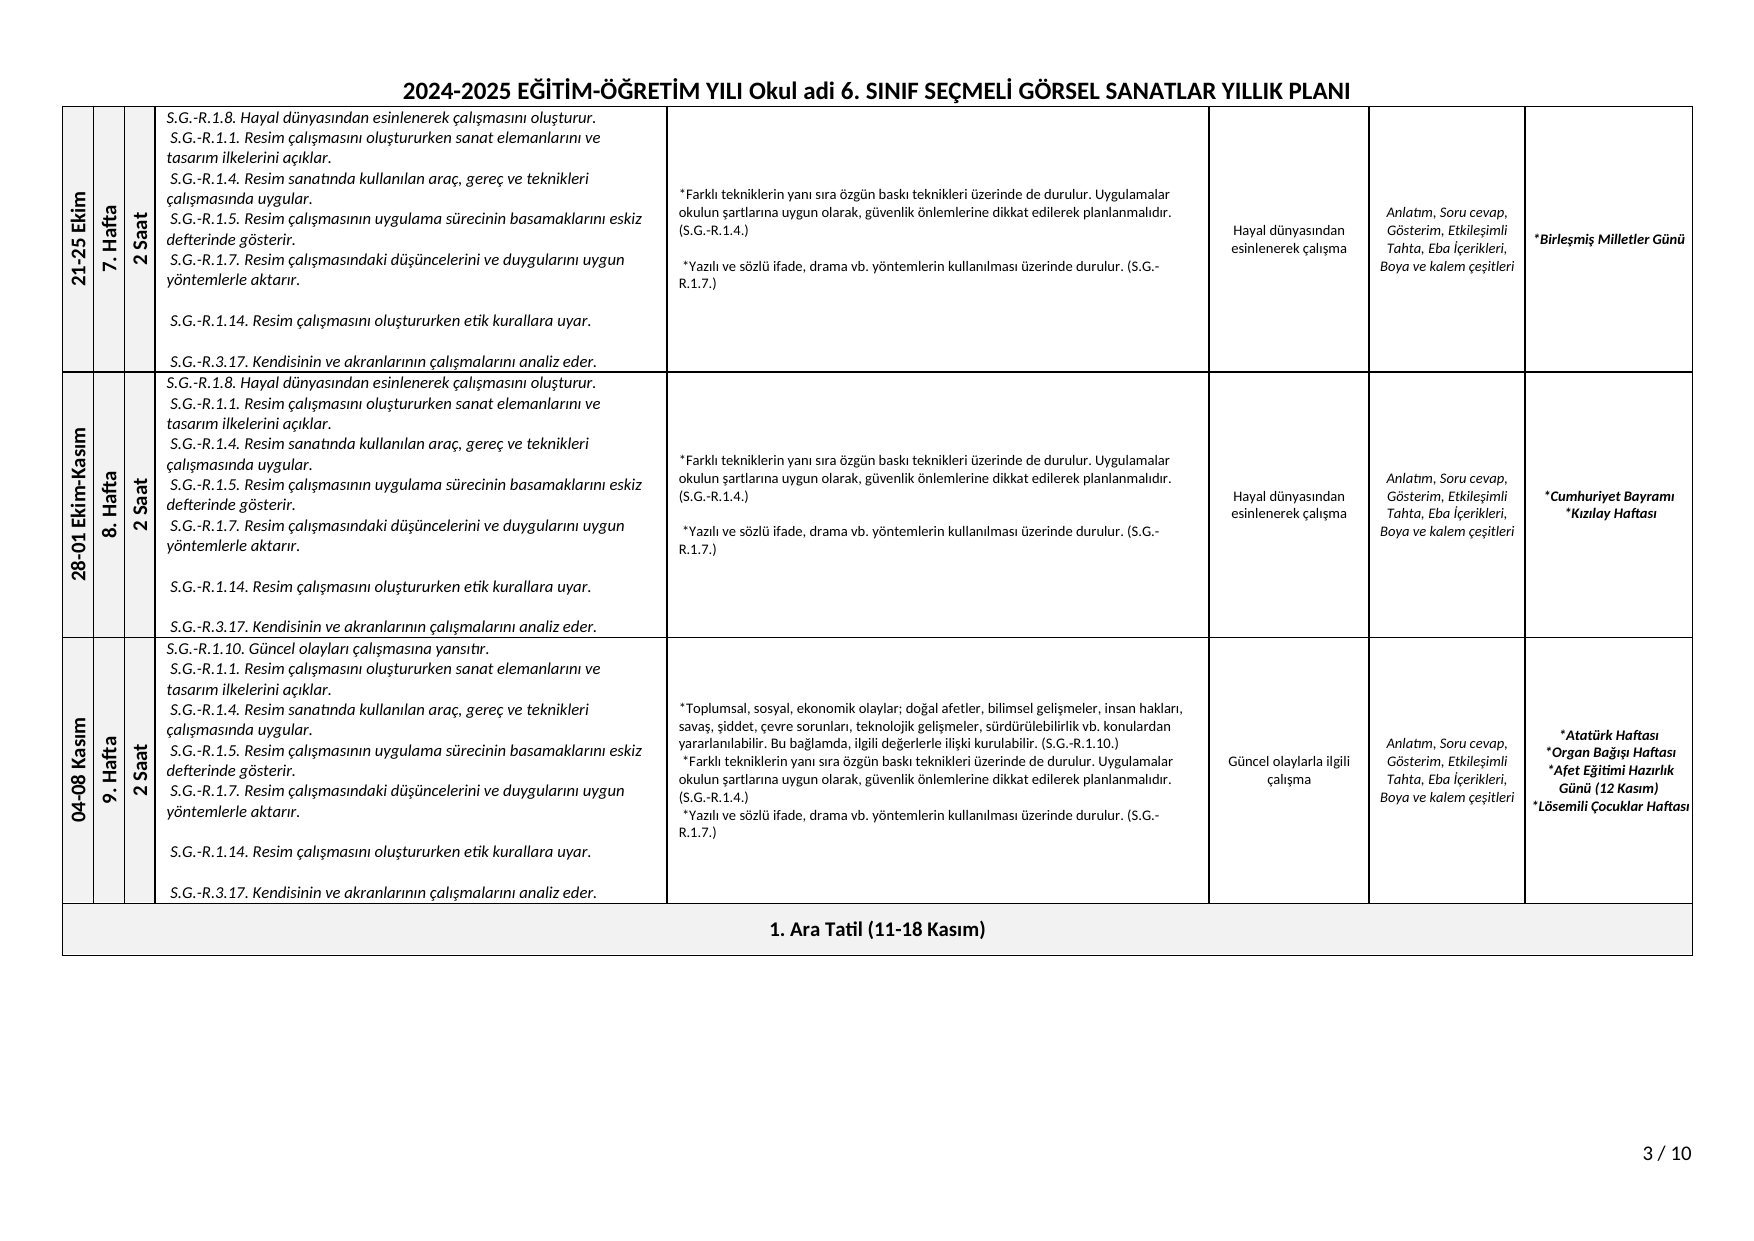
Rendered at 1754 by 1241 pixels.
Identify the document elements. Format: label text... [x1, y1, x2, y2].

table_cell 2 Saat [125, 638, 154, 902]
table_cell *Cumhuriyet Bayramı *Kızılay Haftası [1526, 373, 1692, 637]
table_cell Anlatım, Soru cevap, Gösterim, Etkileşimli Tahta, Eba İçerikleri, Boya ve kalem çeşitleri [1370, 638, 1524, 902]
table_cell Anlatım, Soru cevap, Gösterim, Etkileşimli Tahta, Eba İçerikleri, Boya ve kalem çeşitleri [1370, 107, 1524, 371]
table_cell 2 Saat [125, 107, 154, 371]
table_cell 8. Hafta [94, 373, 124, 637]
table_cell 04-08 Kasım [63, 638, 93, 902]
table_cell *Birleşmiş Milletler Günü [1526, 107, 1692, 371]
table_cell 9. Hafta [94, 638, 124, 902]
table_cell Hayal dünyasından esinlenerek çalışma [1210, 107, 1368, 371]
table_cell Hayal dünyasından esinlenerek çalışma [1210, 373, 1368, 637]
table_cell 7. Hafta [94, 107, 124, 371]
table_cell 28-01 Ekim-Kasım [63, 373, 93, 637]
table_cell 2 Saat [125, 373, 154, 637]
table_cell 1. Ara Tatil (11-18 Kasım) [63, 904, 1692, 954]
table_cell Güncel olaylarla ilgili çalışma [1210, 638, 1368, 902]
table_cell Anlatım, Soru cevap, Gösterim, Etkileşimli Tahta, Eba İçerikleri, Boya ve kalem çeşitleri [1370, 373, 1524, 637]
table_cell 21-25 Ekim [63, 107, 93, 371]
table_cell *Atatürk Haftası *Organ Bağışı Haftası *Afet Eğitimi Hazırlık Günü (12 Kasım) *Lösemili Çocuklar Haftası [1526, 638, 1692, 902]
